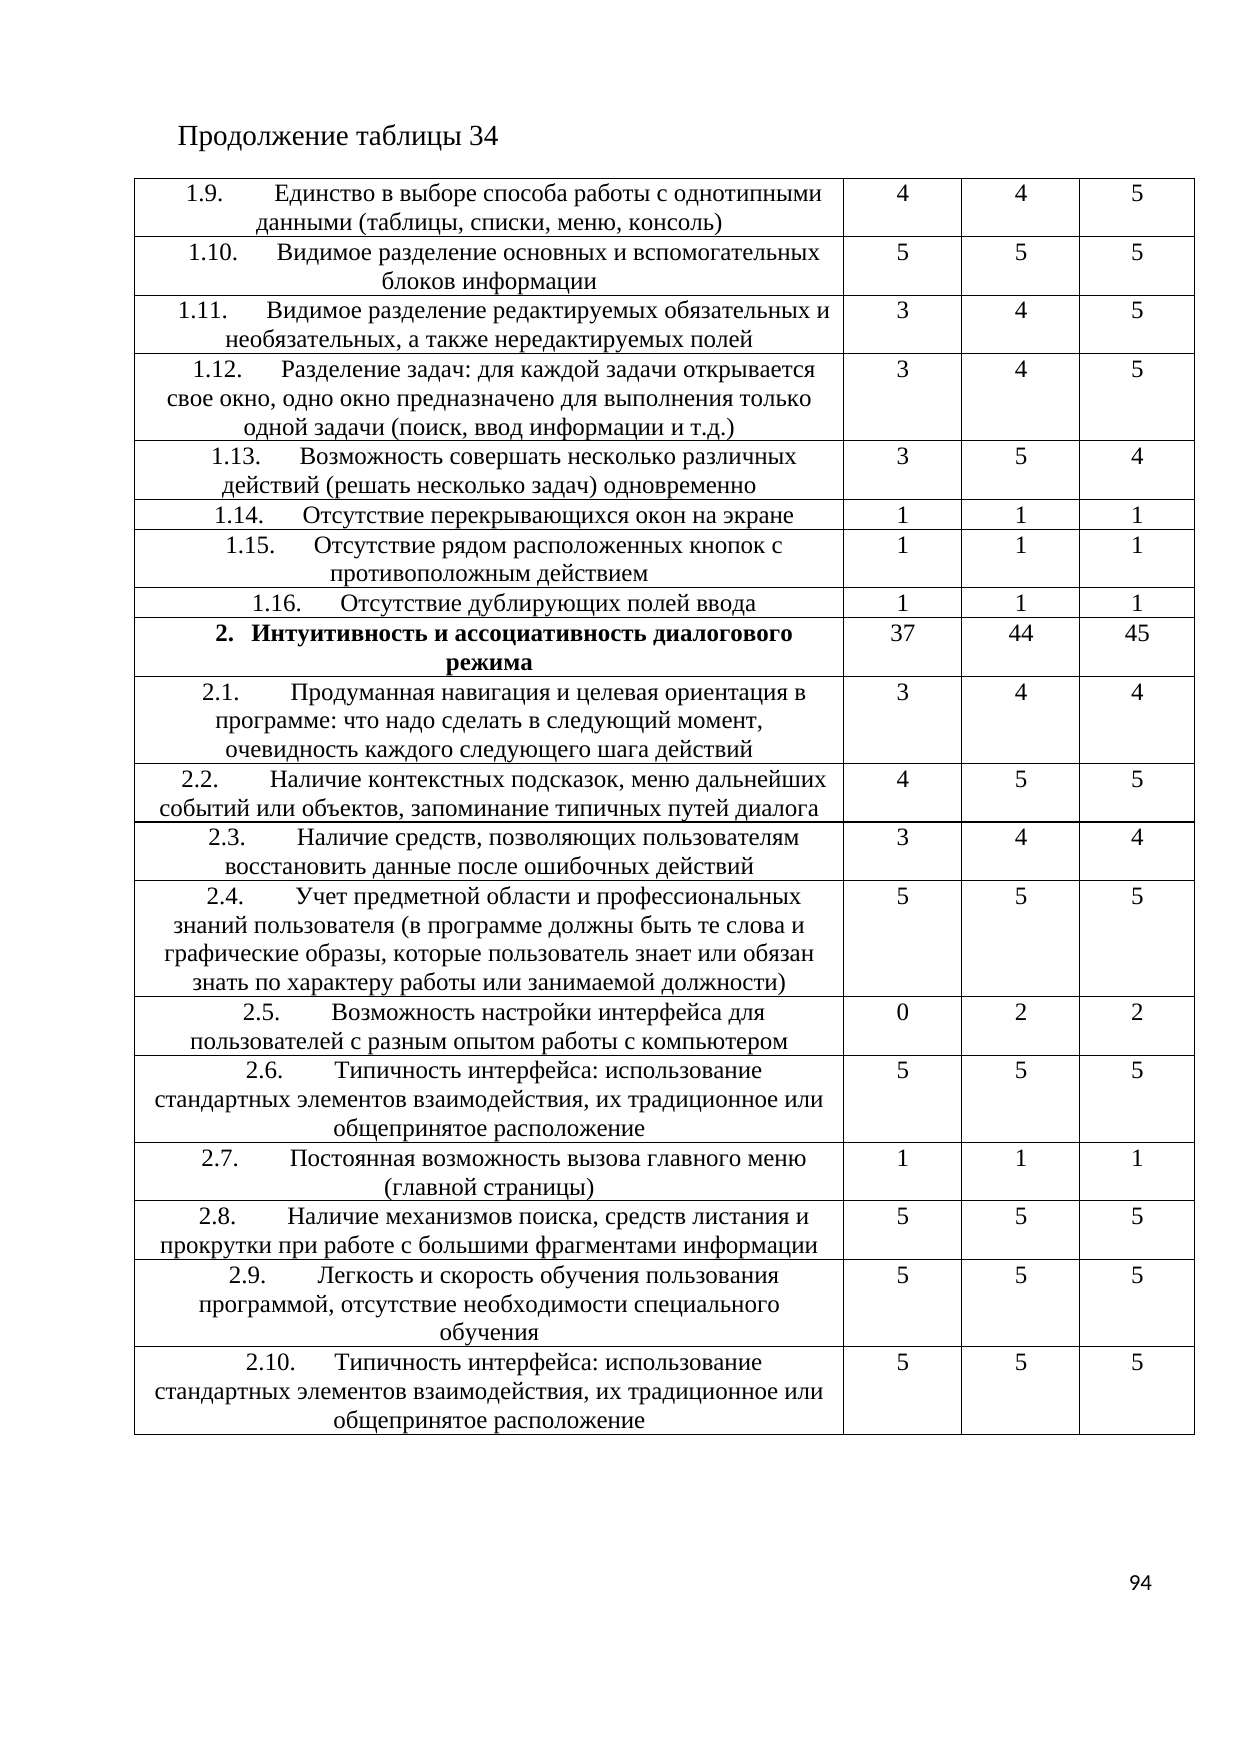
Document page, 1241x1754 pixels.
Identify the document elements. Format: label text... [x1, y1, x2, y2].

table_cell 5 [1080, 237, 1194, 294]
table_cell 4 [844, 764, 961, 821]
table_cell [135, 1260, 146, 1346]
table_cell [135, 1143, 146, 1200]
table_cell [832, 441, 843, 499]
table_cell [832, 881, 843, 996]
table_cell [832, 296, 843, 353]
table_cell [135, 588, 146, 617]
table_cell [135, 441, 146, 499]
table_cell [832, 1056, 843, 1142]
table_cell 1 [962, 530, 1079, 587]
table_cell 1 [962, 1143, 1079, 1200]
table_cell 3 [844, 441, 961, 499]
table_cell 5 [1080, 354, 1194, 440]
table_header 4 [844, 179, 961, 236]
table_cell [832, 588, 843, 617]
table_cell 5 [962, 237, 1079, 294]
table_cell 5 [1080, 1260, 1194, 1346]
table_cell 5 [844, 881, 961, 996]
table_cell 37 [844, 618, 961, 676]
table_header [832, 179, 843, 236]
table_cell 1 [1080, 1143, 1194, 1200]
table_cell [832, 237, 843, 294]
table_cell 5 [1080, 1347, 1194, 1433]
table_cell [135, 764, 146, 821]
table_cell 3 [844, 296, 961, 353]
table_cell 5 [844, 1347, 961, 1433]
table_cell 3 [844, 677, 961, 763]
table_cell 44 [962, 618, 1079, 676]
table_cell 4 [962, 296, 1079, 353]
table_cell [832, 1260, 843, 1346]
table_cell 4 [1080, 441, 1194, 499]
table_cell 4 [1080, 823, 1194, 880]
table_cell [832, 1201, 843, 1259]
table_cell 5 [844, 1056, 961, 1142]
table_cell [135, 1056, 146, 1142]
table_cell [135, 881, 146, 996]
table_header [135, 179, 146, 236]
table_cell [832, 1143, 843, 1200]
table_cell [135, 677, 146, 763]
table_cell 5 [844, 1260, 961, 1346]
table_cell 5 [962, 1347, 1079, 1433]
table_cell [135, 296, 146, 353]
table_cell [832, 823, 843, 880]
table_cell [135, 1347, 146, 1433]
table_cell 4 [962, 677, 1079, 763]
table_cell 5 [1080, 764, 1194, 821]
table_cell 3 [844, 823, 961, 880]
table_cell 4 [962, 823, 1079, 880]
table_cell 45 [1080, 618, 1194, 676]
table_cell 4 [1080, 677, 1194, 763]
table_cell 5 [962, 881, 1079, 996]
table_cell 5 [844, 237, 961, 294]
table_header 5 [1080, 179, 1194, 236]
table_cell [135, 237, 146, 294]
table_cell 5 [1080, 296, 1194, 353]
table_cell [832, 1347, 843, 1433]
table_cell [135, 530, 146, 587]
table_cell 5 [1080, 1201, 1194, 1259]
text Продолжение таблицы 34 [177, 118, 1152, 152]
table_cell 5 [962, 764, 1079, 821]
table_cell 4 [962, 354, 1079, 440]
table_cell 2 [962, 997, 1079, 1054]
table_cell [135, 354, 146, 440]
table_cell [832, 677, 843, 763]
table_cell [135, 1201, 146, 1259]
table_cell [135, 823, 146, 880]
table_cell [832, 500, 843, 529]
table_cell 5 [962, 1056, 1079, 1142]
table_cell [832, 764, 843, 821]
table_cell 3 [844, 354, 961, 440]
table_cell 5 [962, 441, 1079, 499]
table_cell 5 [1080, 1056, 1194, 1142]
table_cell 5 [962, 1201, 1079, 1259]
table_cell 1 [844, 1143, 961, 1200]
table_cell 5 [962, 1260, 1079, 1346]
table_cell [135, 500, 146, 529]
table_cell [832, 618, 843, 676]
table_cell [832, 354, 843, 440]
table_cell 1 [844, 530, 961, 587]
table_header 4 [962, 179, 1079, 236]
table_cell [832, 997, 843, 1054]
table_cell 2 [1080, 997, 1194, 1054]
table_cell 5 [844, 1201, 961, 1259]
table_cell 1 [1080, 530, 1194, 587]
table_cell 0 [844, 997, 961, 1054]
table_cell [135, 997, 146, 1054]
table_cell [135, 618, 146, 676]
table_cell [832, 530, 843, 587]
table_cell 5 [1080, 881, 1194, 996]
